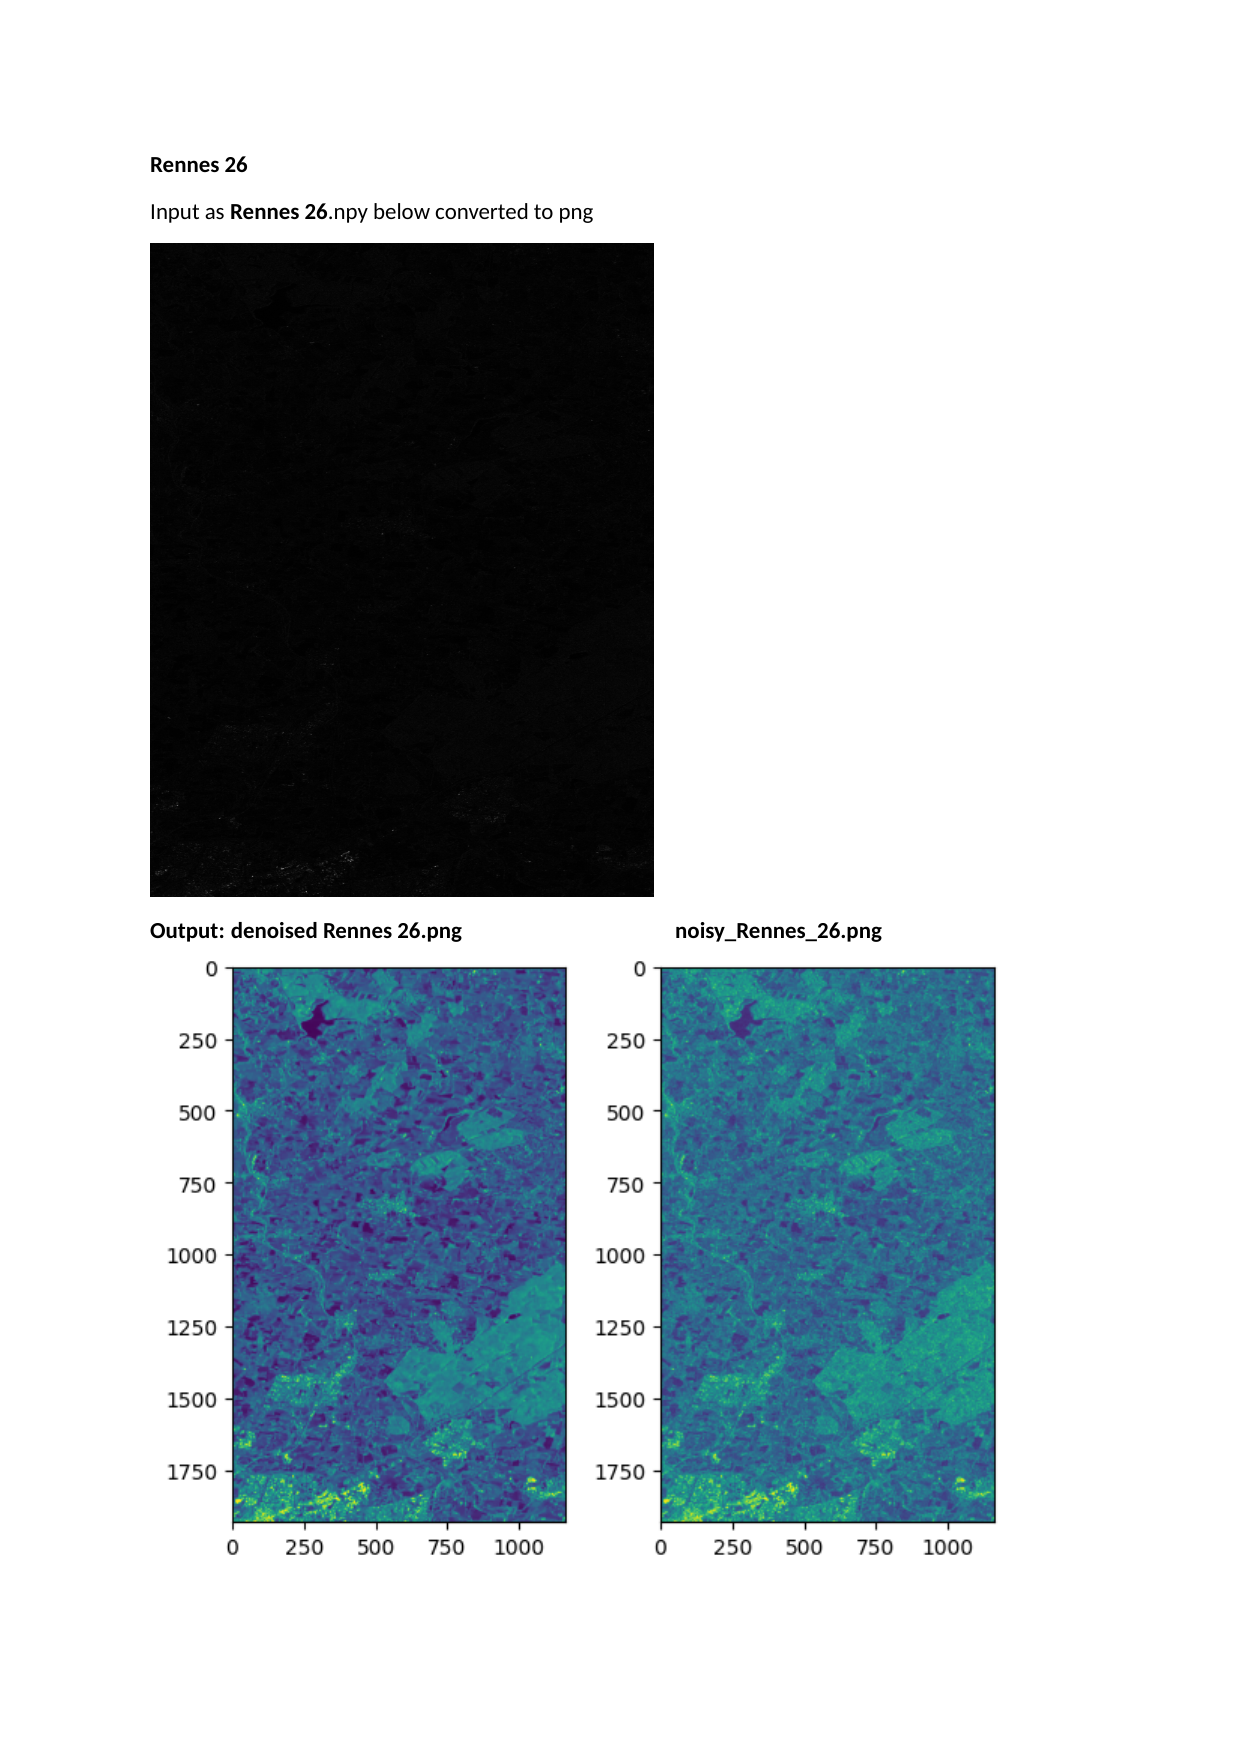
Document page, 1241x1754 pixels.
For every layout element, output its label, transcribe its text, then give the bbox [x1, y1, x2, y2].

picture [150, 946, 1008, 1573]
text Rennes 26 [150, 150, 1090, 178]
picture [150, 243, 654, 897]
text Input as Rennes 26.npy below converted to png [150, 197, 1090, 225]
